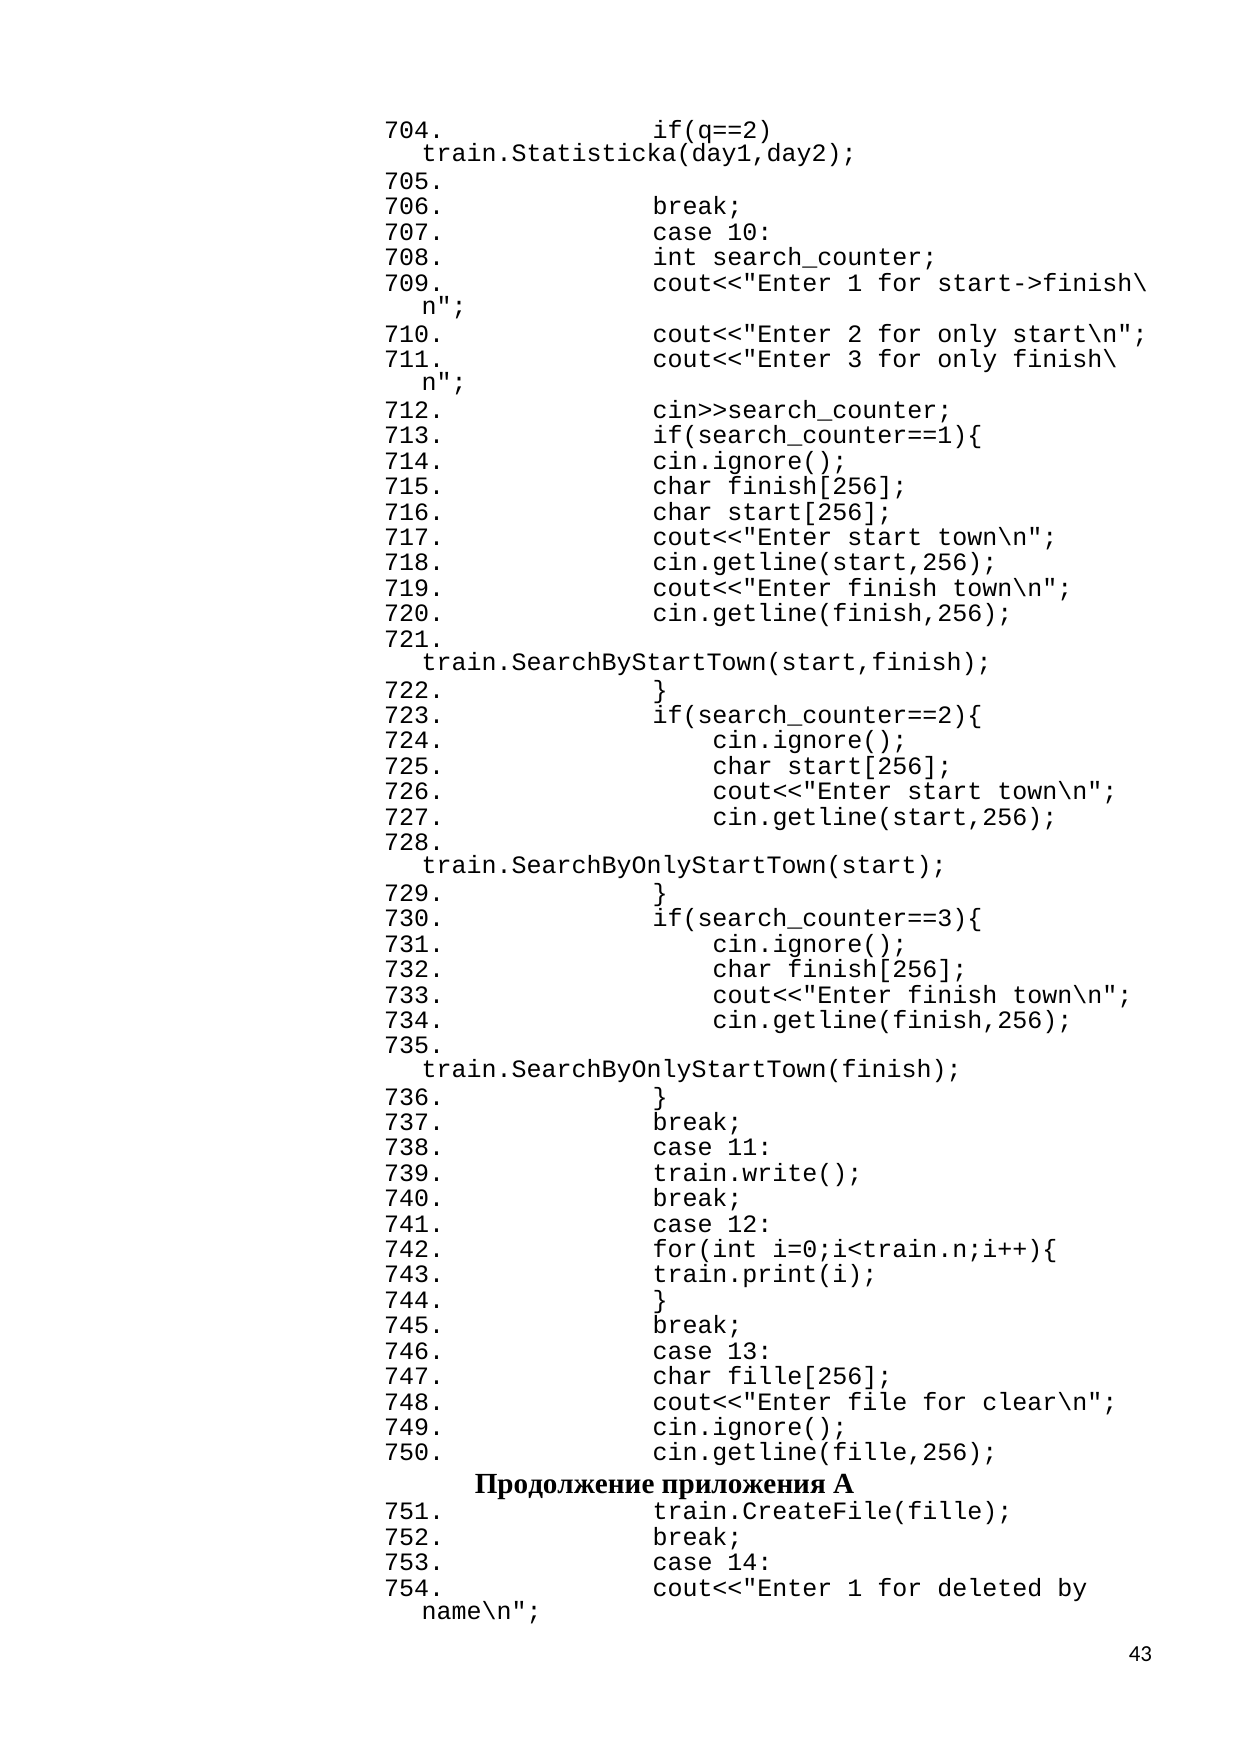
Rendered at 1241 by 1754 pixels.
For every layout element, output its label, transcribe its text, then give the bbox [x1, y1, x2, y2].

text cin>>search_counter; [384, 398, 1152, 423]
text break; [384, 1525, 1152, 1550]
text case 10: [384, 220, 1152, 245]
text cin.getline(finish,256); [384, 1008, 1152, 1034]
text case 12: [384, 1212, 1152, 1237]
text char start[256]; [384, 754, 1152, 779]
text cin.ignore(); [384, 1415, 1152, 1440]
text cout<<"Enter file for clear\n"; [384, 1389, 1152, 1415]
text Продолжение приложения А [177, 1466, 1152, 1499]
text cout<<"Enter 2 for only start\n"; [384, 322, 1152, 347]
text train.SearchByOnlyStartTown(start); [384, 830, 1152, 881]
text } [384, 678, 1152, 703]
text cin.getline(start,256); [384, 551, 1152, 576]
text cout<<"Enter 1 for deleted by name\n"; [384, 1576, 1152, 1627]
text cout<<"Enter finish town\n"; [384, 576, 1152, 601]
text } [384, 1288, 1152, 1313]
text cin.ignore(); [384, 932, 1152, 957]
text cout<<"Enter 1 for start->finish\n"; [384, 271, 1152, 322]
text train.CreateFile(fille); [384, 1499, 1152, 1525]
text char finish[256]; [384, 474, 1152, 500]
text char fille[256]; [384, 1364, 1152, 1389]
text cin.getline(fille,256); [384, 1440, 1152, 1466]
text if(search_counter==3){ [384, 907, 1152, 932]
text for(int i=0;i<train.n;i++){ [384, 1237, 1152, 1262]
text } [384, 881, 1152, 907]
text cout<<"Enter start town\n"; [384, 779, 1152, 805]
text cout<<"Enter finish town\n"; [384, 983, 1152, 1008]
text cin.ignore(); [384, 728, 1152, 754]
text cin.ignore(); [384, 449, 1152, 474]
text case 14: [384, 1550, 1152, 1576]
text char start[256]; [384, 500, 1152, 525]
text train.print(i); [384, 1262, 1152, 1288]
text } [384, 1084, 1152, 1110]
text if(q==2) train.Statisticka(day1,day2); [384, 118, 1152, 169]
text train.SearchByOnlyStartTown(finish); [384, 1034, 1152, 1084]
text train.write(); [384, 1161, 1152, 1186]
text case 13: [384, 1339, 1152, 1364]
text cout<<"Enter 3 for only finish\n"; [384, 347, 1152, 398]
text break; [384, 1110, 1152, 1135]
text train.SearchByStartTown(start,finish); [384, 627, 1152, 678]
text if(search_counter==2){ [384, 703, 1152, 728]
text break; [384, 1186, 1152, 1212]
text if(search_counter==1){ [384, 423, 1152, 449]
text break; [384, 194, 1152, 220]
text cin.getline(start,256); [384, 805, 1152, 830]
text case 11: [384, 1135, 1152, 1161]
text char finish[256]; [384, 957, 1152, 983]
text int search_counter; [384, 245, 1152, 271]
text cin.getline(finish,256); [384, 601, 1152, 627]
text cout<<"Enter start town\n"; [384, 525, 1152, 551]
text break; [384, 1313, 1152, 1339]
